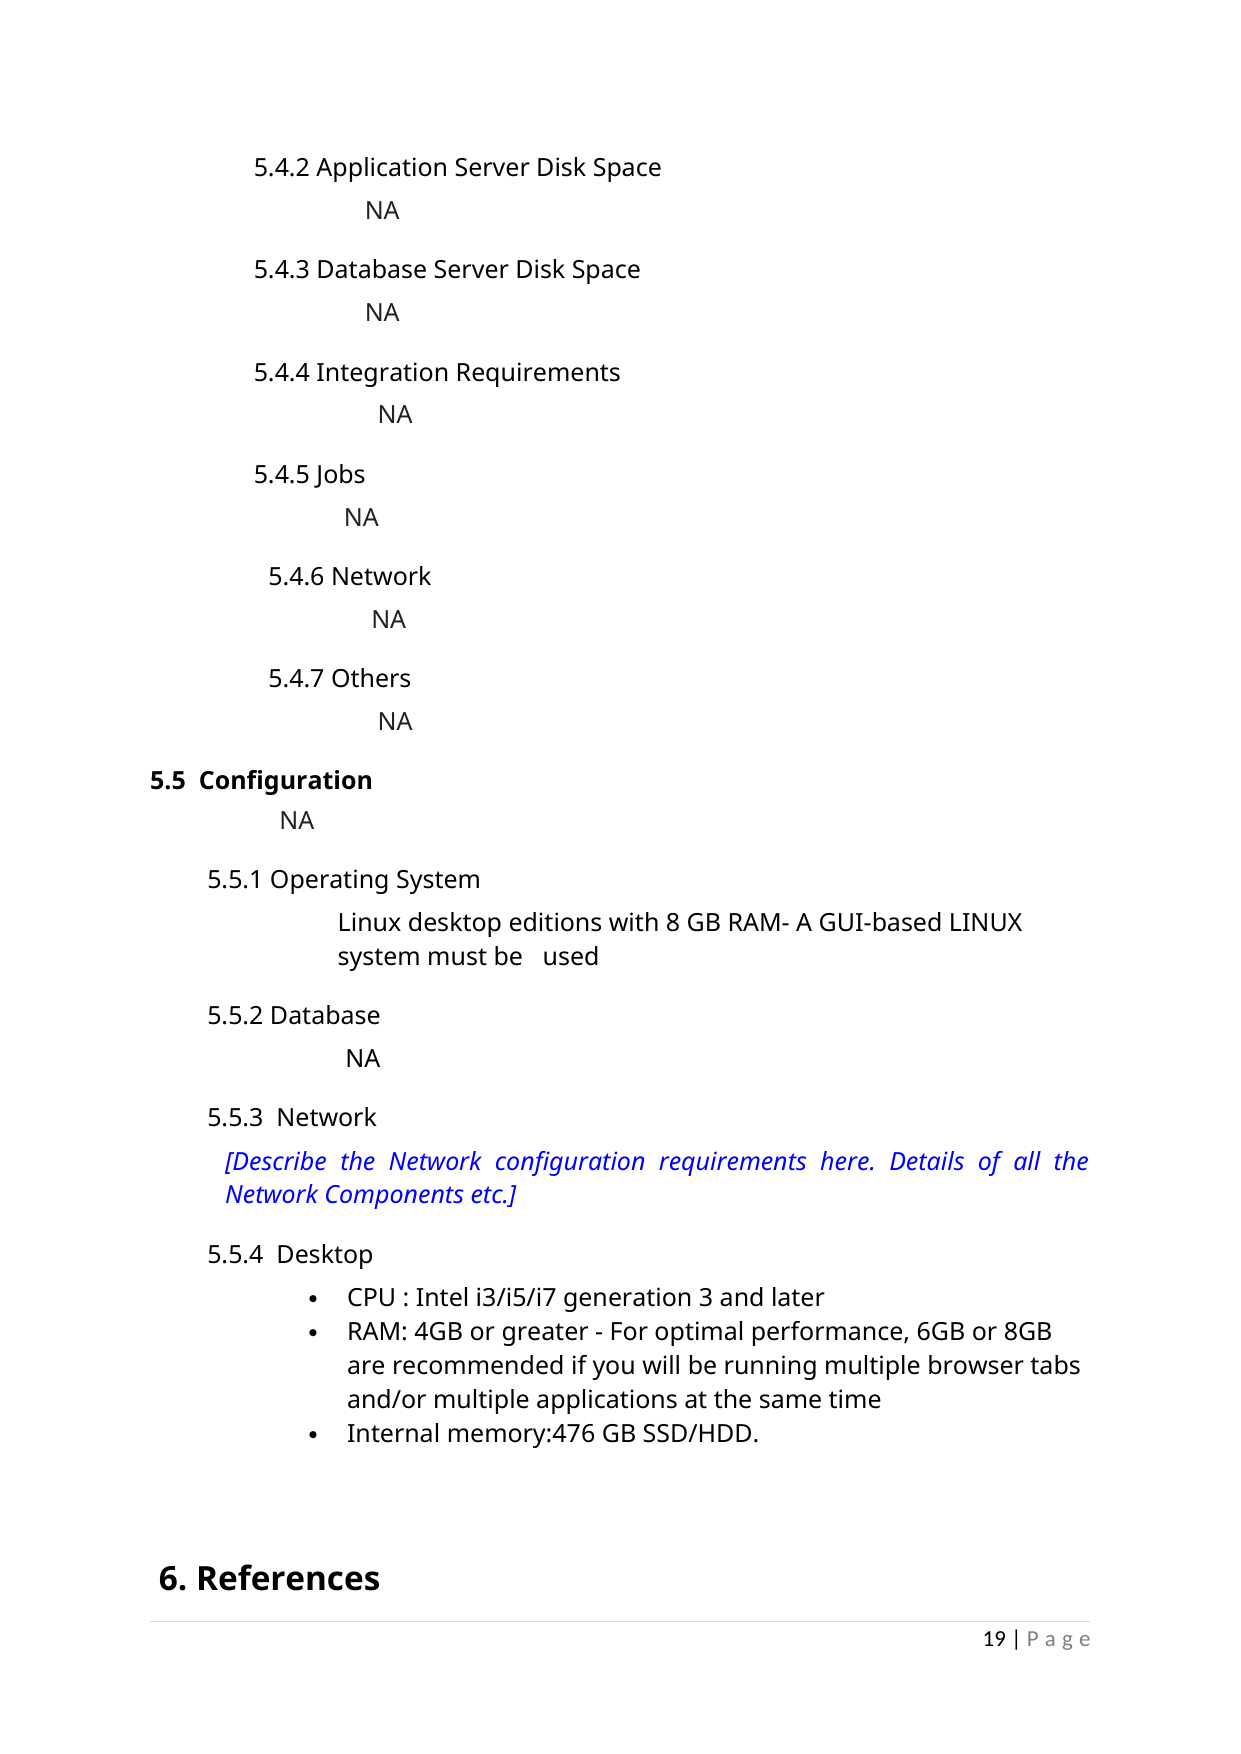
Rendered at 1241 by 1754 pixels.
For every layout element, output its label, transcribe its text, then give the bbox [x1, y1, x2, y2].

list RAM: 4GB or greater - For optimal performance, 6GB or 8GB are recommended if you will be running multiple browser tabs and/or multiple applications at the same time [309, 1313, 1090, 1416]
text NA [300, 295, 1090, 329]
text 6. References [150, 1555, 1090, 1601]
subtitle 5.5.2 Database [207, 998, 1090, 1032]
text NA [300, 601, 1090, 635]
subtitle 5.4.4 Integration Requirements [207, 354, 1090, 388]
subtitle 5.4.7 Others [207, 660, 1090, 694]
subtitle 5.4.3 Database Server Disk Space [207, 252, 1090, 286]
list Internal memory:476 GB SSD/HDD. [309, 1416, 1090, 1449]
subtitle 5.4.5 Jobs [207, 456, 1090, 490]
text NA [150, 499, 1090, 533]
text NA [150, 803, 1090, 837]
text Linux desktop editions with 8 GB RAM- A GUI-based LINUX system must be used [337, 905, 1090, 973]
subtitle 5.5 Configuration [150, 762, 1090, 797]
subtitle 5.4.2 Application Server Disk Space [207, 150, 1090, 184]
text NA [300, 703, 1090, 737]
text [Describe the Network configuration requirements here. Details of all the Network Components etc.] [225, 1143, 1090, 1211]
subtitle 5.5.1 Operating System [207, 862, 1090, 896]
text NA [300, 193, 1090, 227]
subtitle 5.5.3 Network [207, 1100, 1090, 1134]
subtitle 5.5.4 Desktop [207, 1236, 1090, 1270]
list CPU : Intel i3/i5/i7 generation 3 and later [309, 1279, 1090, 1313]
text NA [150, 1041, 1090, 1075]
subtitle 5.4.6 Network [207, 558, 1090, 592]
text NA [300, 397, 1090, 431]
